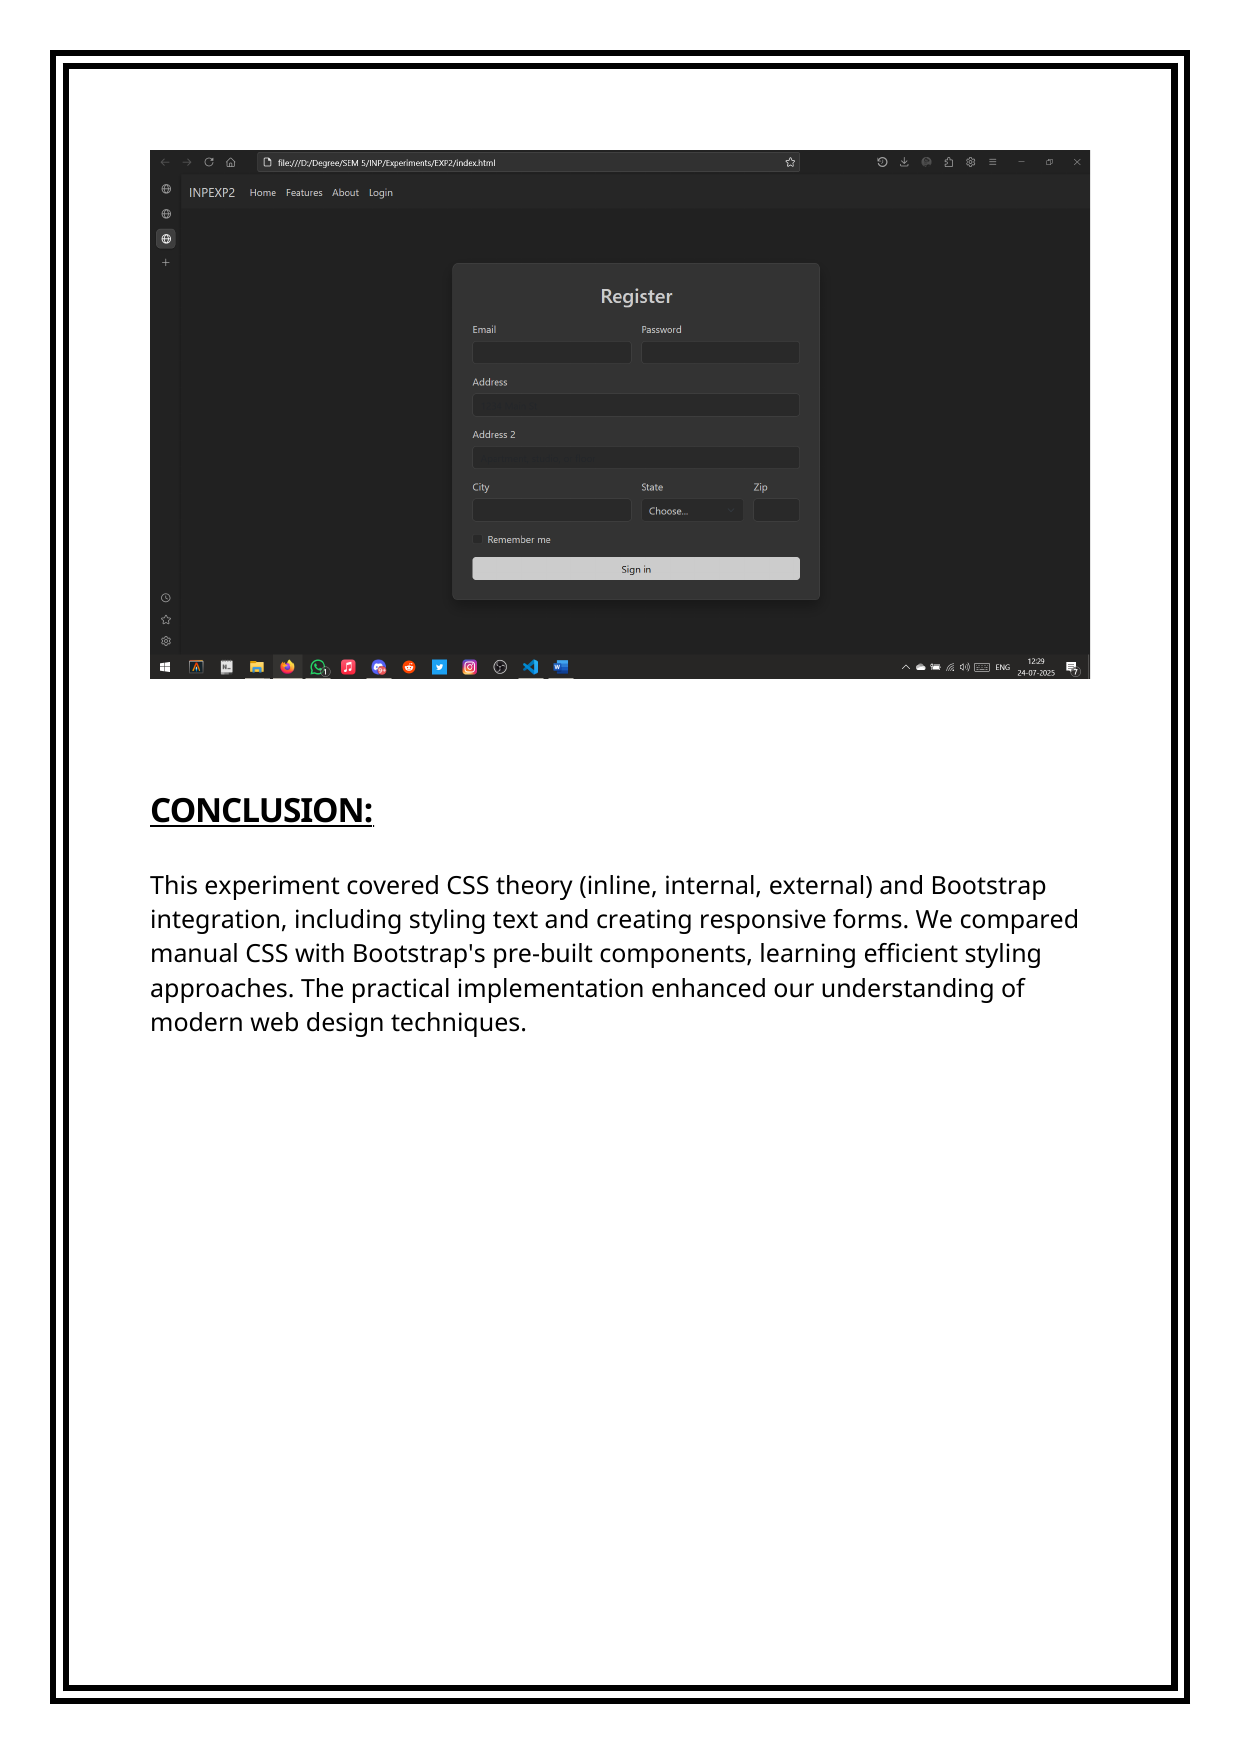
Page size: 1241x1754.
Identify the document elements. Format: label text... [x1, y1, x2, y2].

text CONCLUSION: [150, 787, 1090, 832]
text This experiment covered CSS theory (inline, internal, external) and Bootstrap integration, including styling text and creating responsive forms. We compared manual CSS with Bootstrap's pre-built components, learning efficient styling approaches. The practical implementation enhanced our understanding of modern web design techniques. [150, 868, 1090, 1038]
picture [150, 150, 1091, 679]
